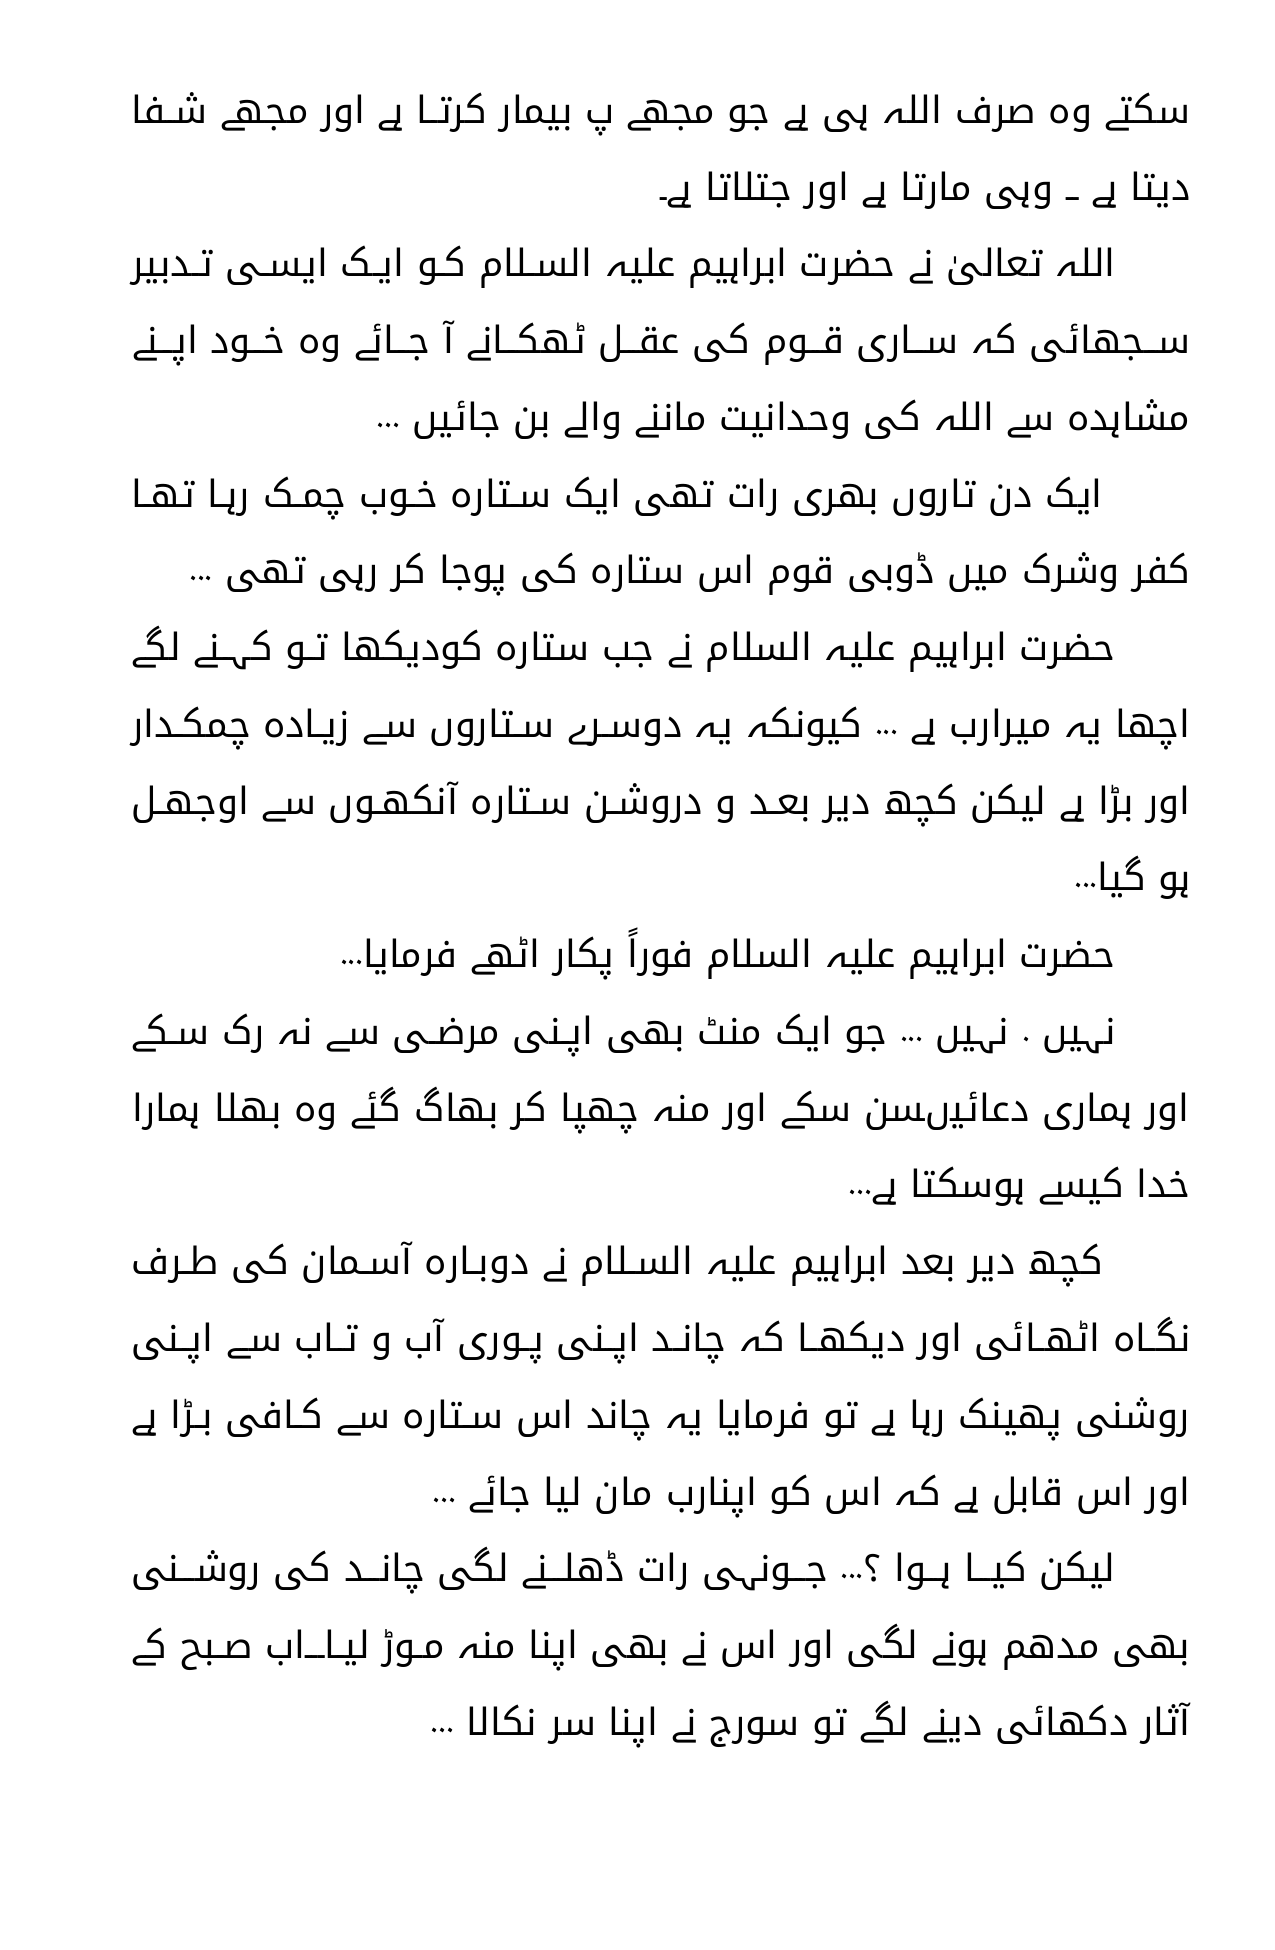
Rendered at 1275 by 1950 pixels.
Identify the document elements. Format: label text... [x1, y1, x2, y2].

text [131, 75, 1191, 223]
text لیکن کیا ہوا ؟... جونہی رات ڈھلنے لگی چاند کی روشنی بھی مدھم ہونے لگی اور اس نے بھی اپنا منہ موڑ لیا۔۔۔اب صبح کے آثار دکھائی دینے لگے تو سورج نے اپنا سر نکالا ... [131, 1534, 1191, 1758]
text ایک دن تاروں بھری رات تھی ایک ستارہ خوب چمک رہا تھا کفر وشرک میں ڈوبی قوم اس ستارہ کی پوجا کر رہی تھی ... [131, 459, 1191, 607]
text نہیں . نہیں ... جو ایک منٹ بھی اپنی مرضی سے نہ رک سکے اور ہماری دعائیںسن سکے اور منہ چھپا کر بھاگ گئے وہ بھلا ہمارا خدا کیسے ہوسکتا ہے... [131, 996, 1191, 1221]
text اللہ تعالیٰ نے حضرت ابراہیم علیہ السلام کو ایک ایسی تدبیر سجھائی کہ ساری قوم کی عقل ٹھکانے آ جائے وہ خود اپنے مشاہدہ سے اللہ کی وحدانیت ماننے والے بن جائیں ... [131, 228, 1191, 453]
text حضرت ابراہیم علیہ السلام نے جب ستارہ کودیکھا تو کہنے لگے اچھا یہ میرارب ہے ... کیونکہ یہ دوسرے ستاروں سے زیادہ چمکدار اور بڑا ہے لیکن کچھ دیر بعد و دروشن ستارہ آنکھوں سے اوجھل ہو گیا... [131, 612, 1191, 914]
text کچھ دیر بعد ابراہیم علیہ السلام نے دوبارہ آسمان کی طرف نگاہ اٹھائی اور دیکھا کہ چاند اپنی پوری آب و تاب سے اپنی روشنی پھینک رہا ہے تو فرمایا یہ چاند اس ستارہ سے کافی بڑا ہے اور اس قابل ہے کہ اس کو اپنارب مان لیا جائے ... [131, 1227, 1191, 1528]
text حضرت ابراہیم علیہ السلام فوراً پکار اٹھے فرمایا... [131, 919, 1191, 991]
